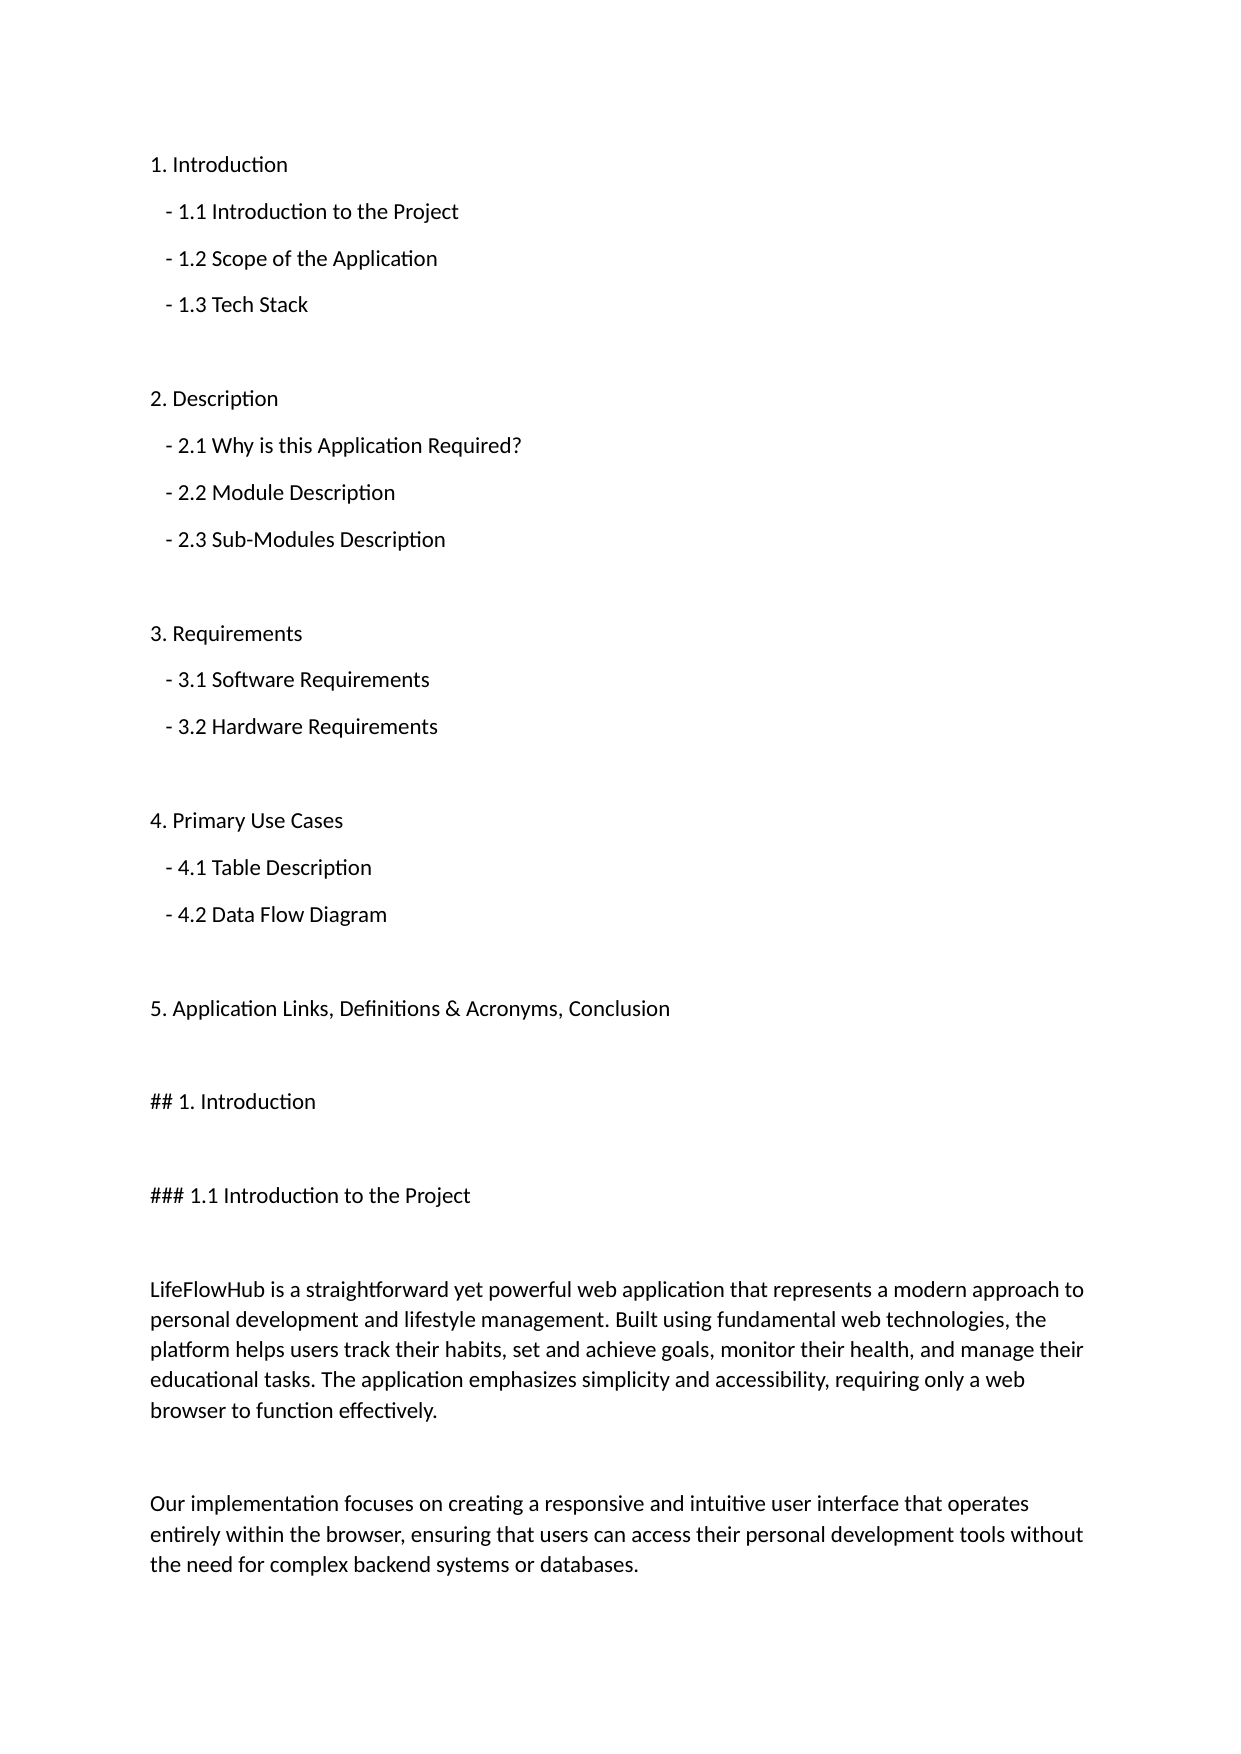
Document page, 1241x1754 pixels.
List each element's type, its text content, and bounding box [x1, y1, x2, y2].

text 1. Introduction [150, 150, 1090, 178]
text LifeFlowHub is a straightforward yet powerful web application that represents a modern approach to personal development and lifestyle management. Built using fundamental web technologies, the platform helps users track their habits, set and achieve goals, monitor their health, and manage their educational tasks. The application emphasizes simplicity and accessibility, requiring only a web browser to function effectively. [150, 1275, 1090, 1424]
text 2. Description [150, 384, 1090, 412]
text - 1.3 Tech Stack [150, 291, 1090, 319]
text - 1.1 Introduction to the Project [150, 197, 1090, 225]
text 5. Application Links, Definitions & Acronyms, Conclusion [150, 994, 1090, 1022]
text ### 1.1 Introduction to the Project [150, 1181, 1090, 1209]
text ## 1. Introduction [150, 1087, 1090, 1116]
text - 3.2 Hardware Requirements [150, 712, 1090, 741]
text - 4.1 Table Description [150, 853, 1090, 881]
text 4. Primary Use Cases [150, 806, 1090, 834]
text - 1.2 Scope of the Application [150, 244, 1090, 272]
text Our implementation focuses on creating a responsive and intuitive user interface that operates entirely within the browser, ensuring that users can access their personal development tools without the need for complex backend systems or databases. [150, 1489, 1090, 1578]
text - 4.2 Data Flow Diagram [150, 900, 1090, 928]
text - 2.3 Sub-Modules Description [150, 525, 1090, 553]
text - 2.1 Why is this Application Required? [150, 431, 1090, 459]
text - 2.2 Module Description [150, 478, 1090, 506]
text - 3.1 Software Requirements [150, 666, 1090, 694]
text 3. Requirements [150, 619, 1090, 647]
